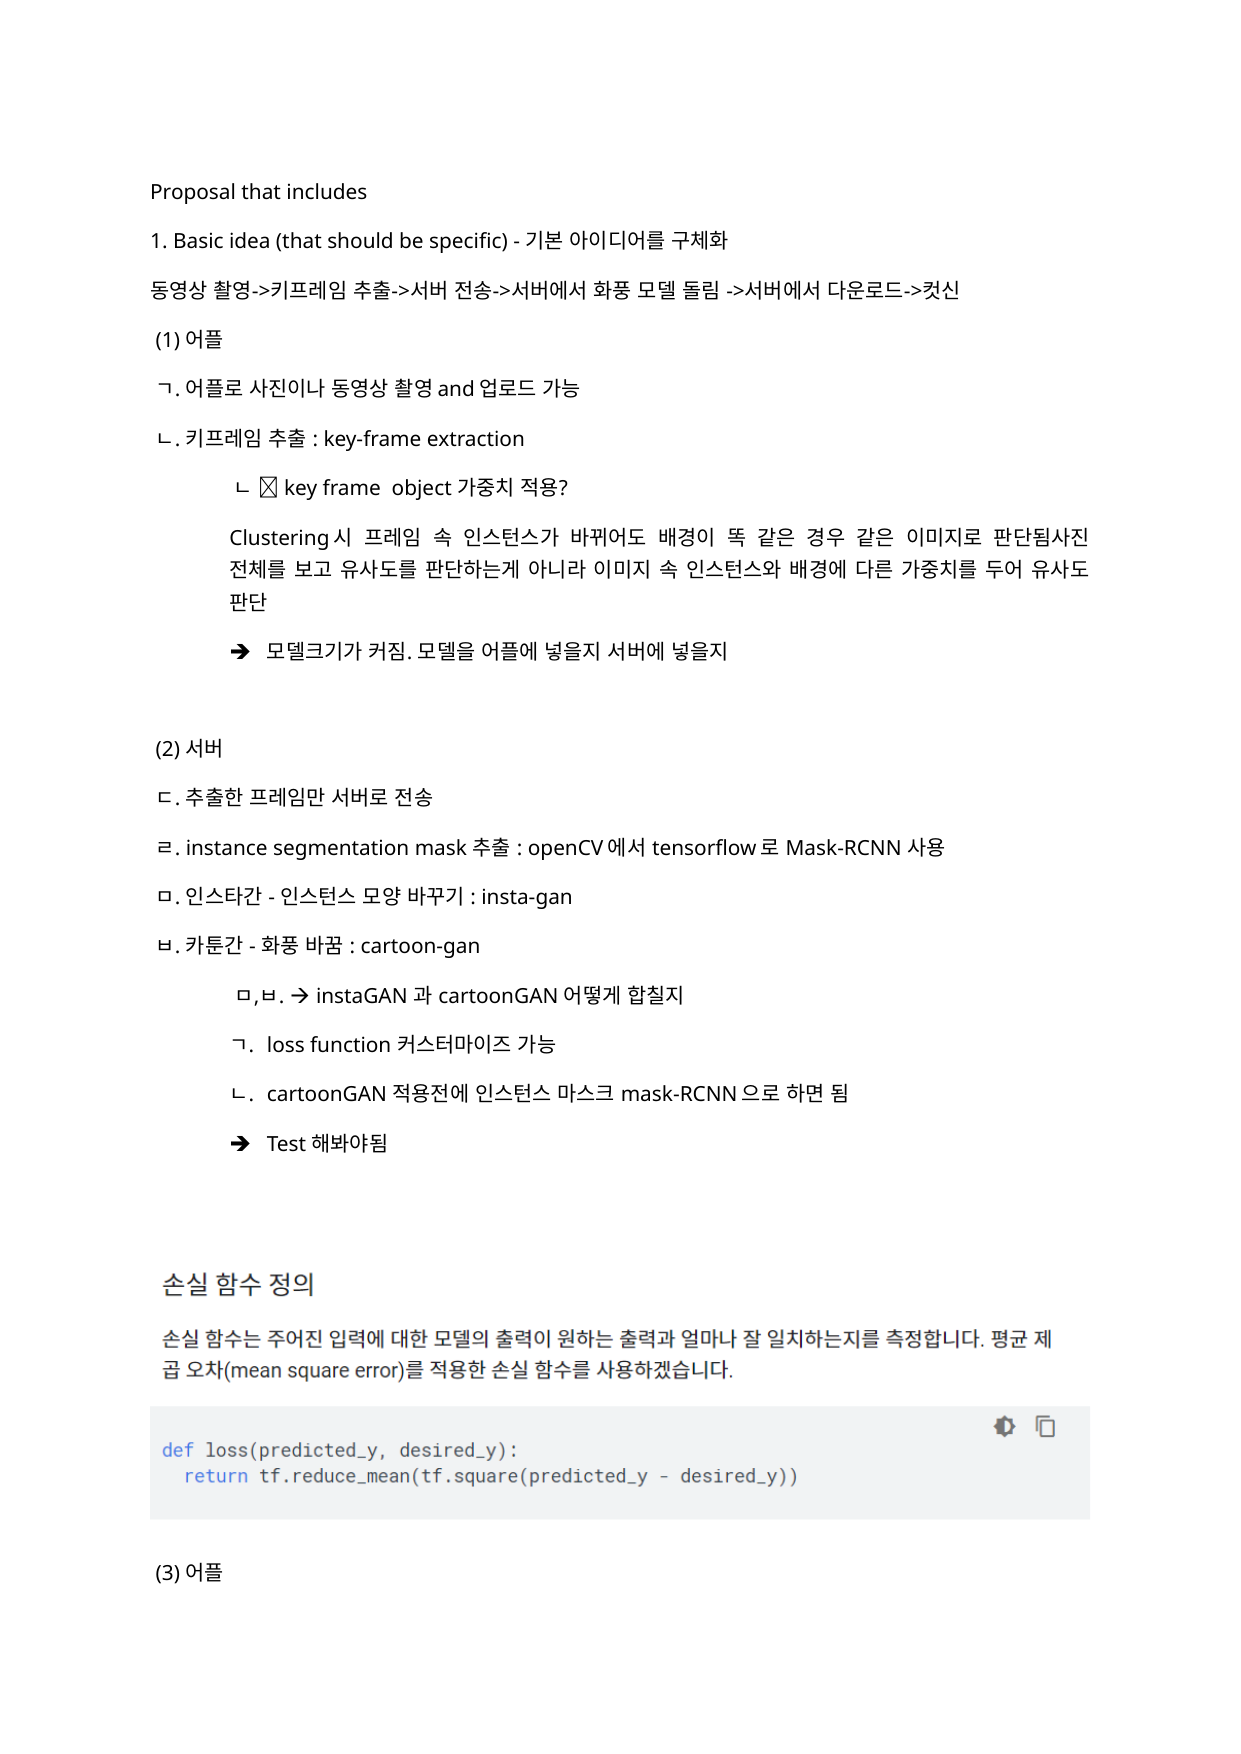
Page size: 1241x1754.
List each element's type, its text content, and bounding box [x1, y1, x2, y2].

text ㅁ. 인스타간 - 인스턴스 모양 바꾸기 : insta-gan [150, 880, 1090, 910]
text ㄷ. 추출한 프레임만 서버로 전송 [150, 781, 1090, 812]
text Clustering시 프레임 속 인스턴스가 바뀌어도 배경이 똑 같은 경우 같은 이미지로 판단됨사진 전체를 보고 유사도를 판단하는게 아니라 이미지 속 인스턴스와 배경에 다른 가중치를 두어 유사도 판단 [229, 521, 1090, 616]
list 모델크기가 커짐. 모델을 어플에 넣을지 서버에 넣을지 [229, 635, 1090, 666]
text Proposal that includes [150, 177, 1090, 206]
text ㅁ,ㅂ. instaGAN 과 cartoonGAN 어떻게 합칠지 [150, 979, 1090, 1009]
picture [150, 1254, 1091, 1538]
text ㄹ. instance segmentation mask 추출 : openCV에서 tensorflow로 Mask-RCNN 사용 [150, 831, 1090, 861]
text ㄴ key frame object 가중치 적용? [150, 471, 1090, 502]
text (1) 어플 [150, 323, 1090, 353]
list cartoonGAN 적용전에 인스턴스 마스크 mask-RCNN으로 하면 됨 [229, 1078, 1090, 1108]
text ㄴ. 키프레임 추출 : key-frame extraction [150, 422, 1090, 452]
list loss function 커스터마이즈 가능 [229, 1028, 1090, 1058]
text ㅂ. 카툰간 - 화풍 바꿈 : cartoon-gan [150, 929, 1090, 960]
text 1. Basic idea (that should be specific) - 기본 아이디어를 구체화 [150, 224, 1090, 255]
text ㄱ. 어플로 사진이나 동영상 촬영and업로드 가능 [150, 373, 1090, 403]
text (2) 서버 [150, 732, 1090, 762]
text (3) 어플 [150, 1557, 1090, 1587]
list Test 해봐야됨 [229, 1127, 1090, 1157]
text 동영상 촬영->키프레임 추출->서버 전송->서버에서 화풍 모델 돌림 ->서버에서 다운로드->컷신 [150, 274, 1090, 304]
